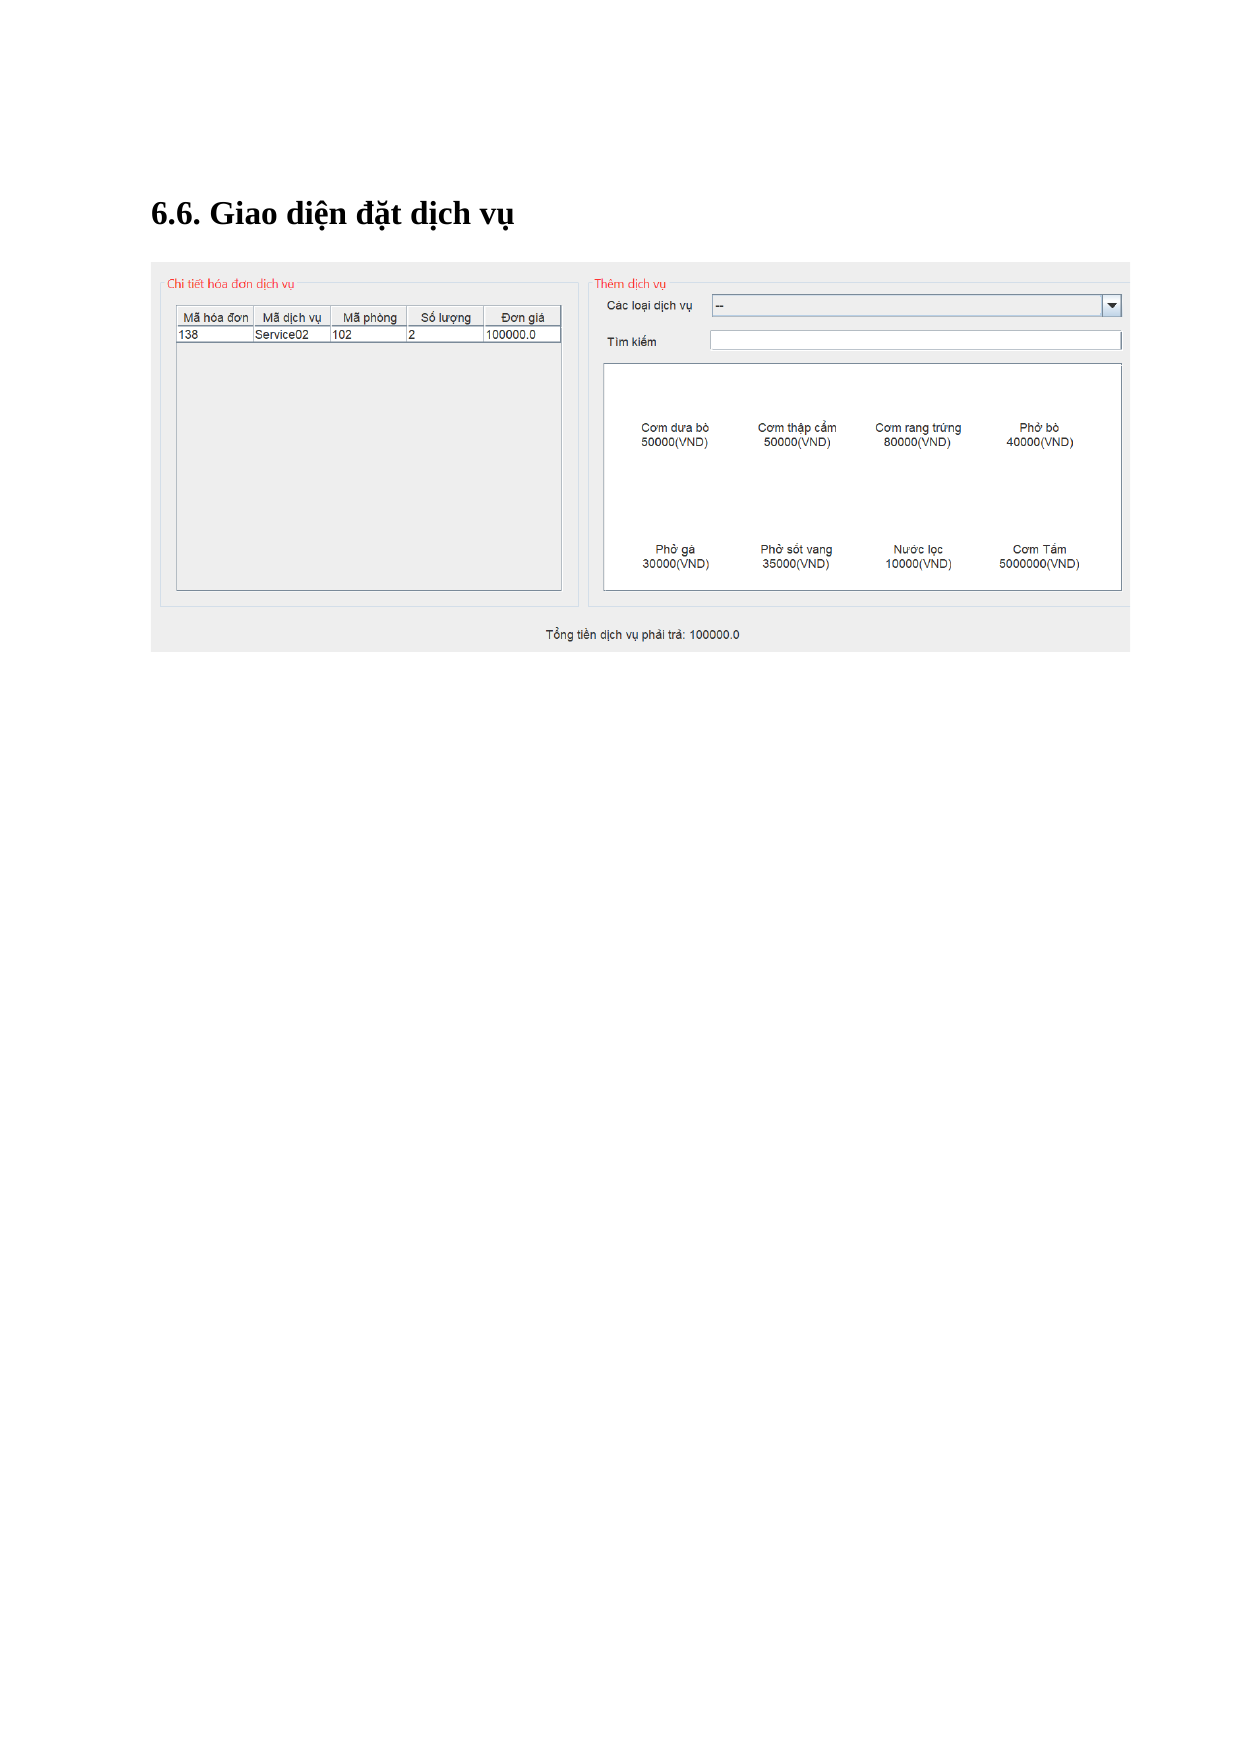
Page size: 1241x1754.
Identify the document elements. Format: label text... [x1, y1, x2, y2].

picture [150, 262, 1131, 652]
subtitle 6.6. Giao diện đặt dịch vụ [92, 193, 1192, 231]
